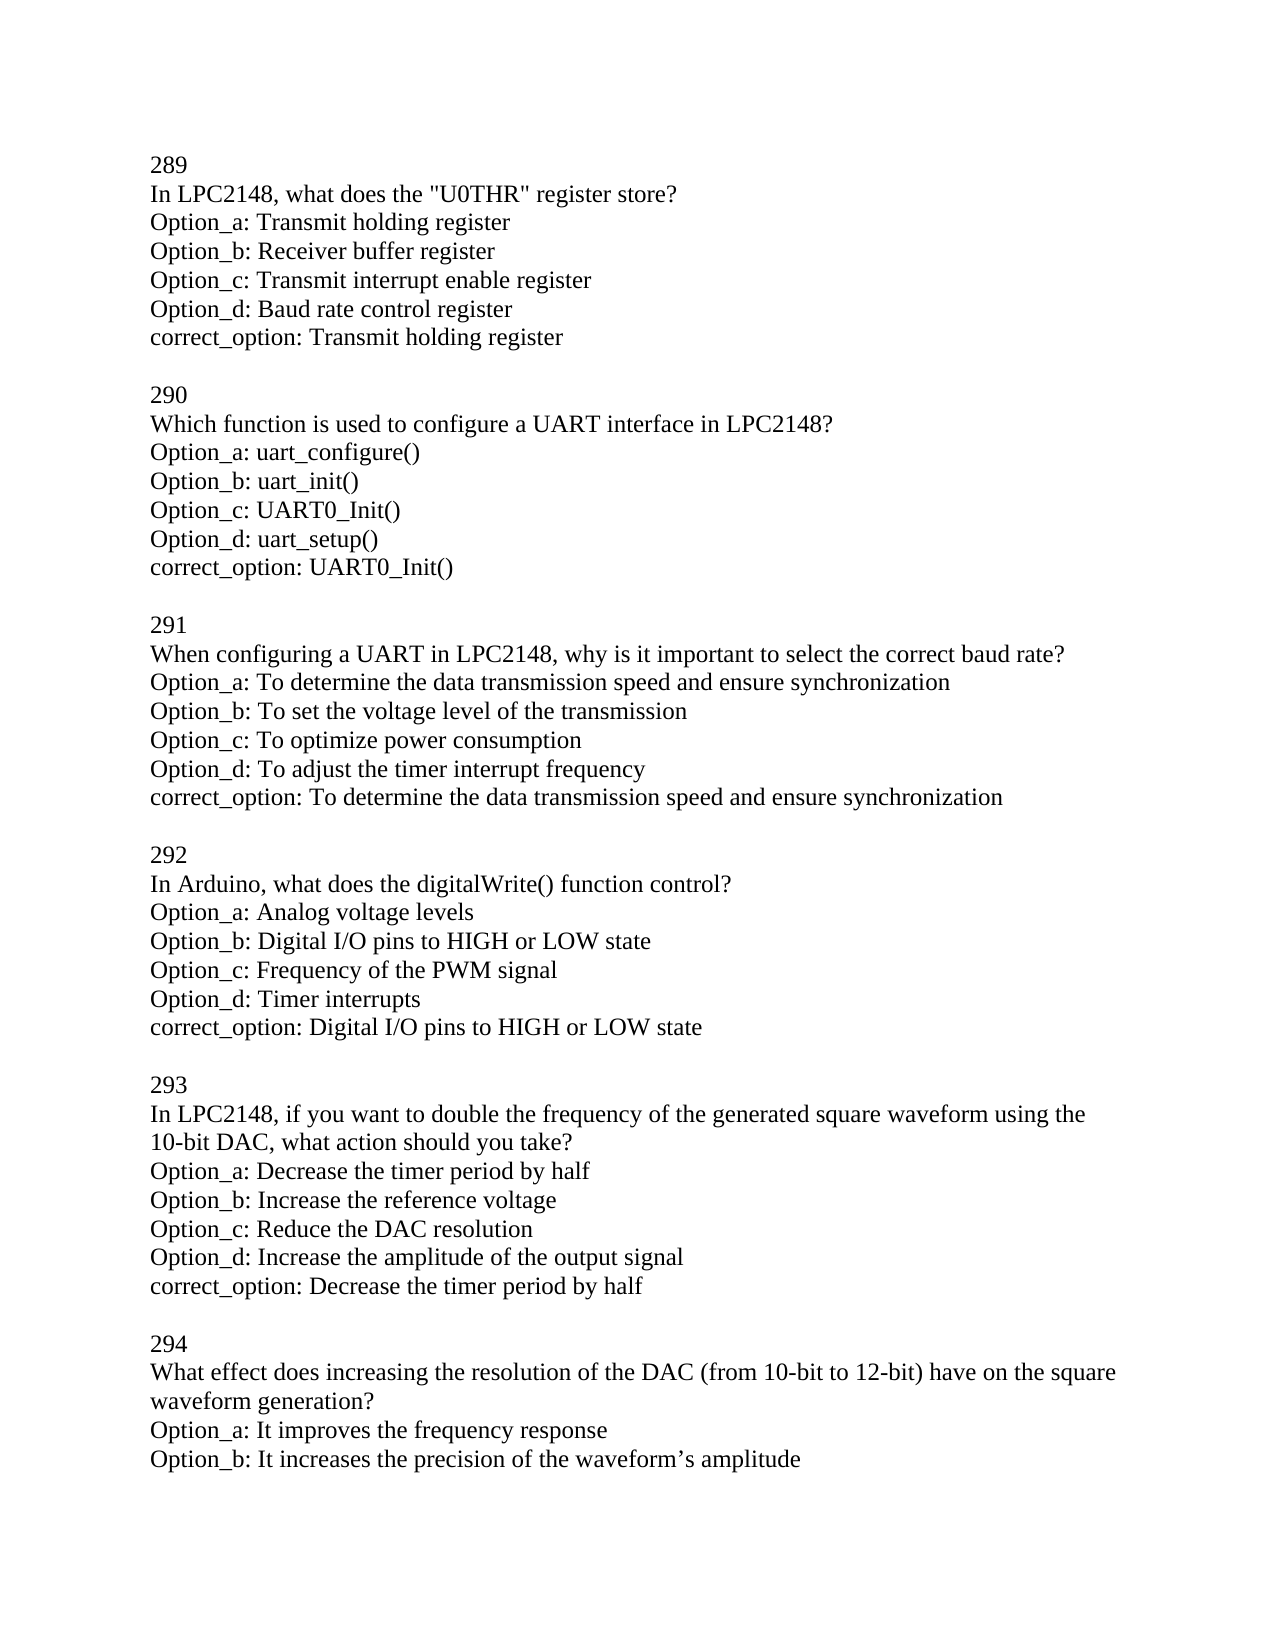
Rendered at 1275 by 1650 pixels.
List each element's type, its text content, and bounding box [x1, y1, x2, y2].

text Option_d: uart_setup() [150, 524, 1125, 552]
text correct_option: UART0_Init() [150, 552, 1125, 581]
text Option_a: Decrease the timer period by half [150, 1156, 1125, 1185]
text Option_b: Increase the reference voltage [150, 1185, 1125, 1214]
text correct_option: Transmit holding register [150, 322, 1125, 351]
text 294 [150, 1329, 1125, 1357]
text Which function is used to configure a UART interface in LPC2148? [150, 409, 1125, 437]
text Option_d: Increase the amplitude of the output signal [150, 1242, 1125, 1271]
text What effect does increasing the resolution of the DAC (from 10-bit to 12-bit) have on the square waveform generation? [150, 1357, 1125, 1415]
text Option_b: It increases the precision of the waveform’s amplitude [150, 1444, 1125, 1472]
text Option_c: To optimize power consumption [150, 725, 1125, 754]
text Option_c: Frequency of the PWM signal [150, 955, 1125, 984]
text Option_d: To adjust the timer interrupt frequency [150, 754, 1125, 782]
text Option_b: uart_init() [150, 466, 1125, 495]
text Option_b: Digital I/O pins to HIGH or LOW state [150, 926, 1125, 955]
text 292 [150, 840, 1125, 869]
text Option_b: To set the voltage level of the transmission [150, 696, 1125, 725]
text correct_option: Digital I/O pins to HIGH or LOW state [150, 1012, 1125, 1041]
text correct_option: To determine the data transmission speed and ensure synchronization [150, 782, 1125, 811]
text In LPC2148, what does the "U0THR" register store? [150, 179, 1125, 207]
text Option_c: Transmit interrupt enable register [150, 265, 1125, 294]
text 290 [150, 380, 1125, 409]
text Option_a: It improves the frequency response [150, 1415, 1125, 1444]
text In Arduino, what does the digitalWrite() function control? [150, 869, 1125, 897]
text Option_a: Analog voltage levels [150, 897, 1125, 926]
text Option_b: Receiver buffer register [150, 236, 1125, 265]
text correct_option: Decrease the timer period by half [150, 1271, 1125, 1300]
text 293 [150, 1070, 1125, 1099]
text Option_c: UART0_Init() [150, 495, 1125, 524]
text In LPC2148, if you want to double the frequency of the generated square waveform using the 10-bit DAC, what action should you take? [150, 1099, 1125, 1156]
text Option_d: Timer interrupts [150, 984, 1125, 1012]
text 289 [150, 150, 1125, 179]
text 291 [150, 610, 1125, 639]
text Option_a: To determine the data transmission speed and ensure synchronization [150, 667, 1125, 696]
text Option_a: uart_configure() [150, 437, 1125, 466]
text Option_d: Baud rate control register [150, 294, 1125, 322]
text Option_a: Transmit holding register [150, 207, 1125, 236]
text Option_c: Reduce the DAC resolution [150, 1214, 1125, 1242]
text When configuring a UART in LPC2148, why is it important to select the correct baud rate? [150, 639, 1125, 667]
